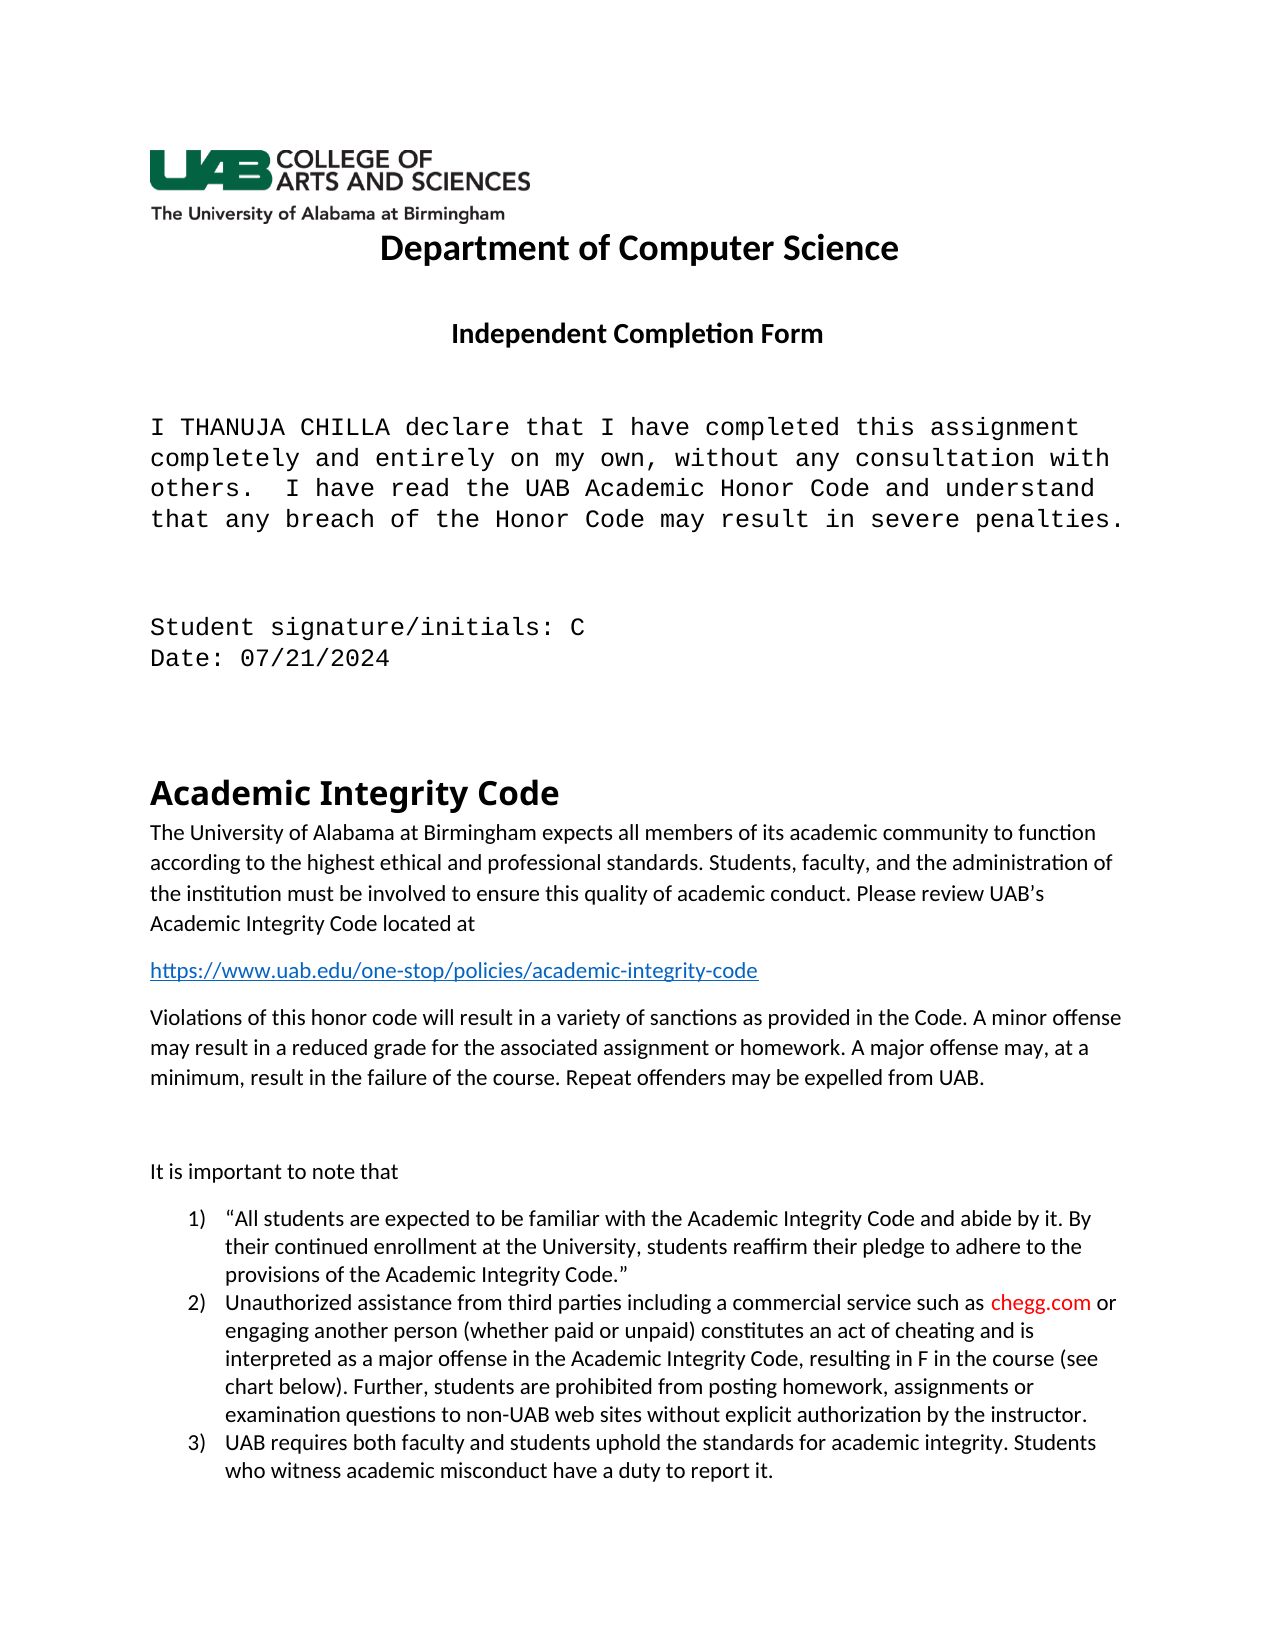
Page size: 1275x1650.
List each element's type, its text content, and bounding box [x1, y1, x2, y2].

subtitle Academic Integrity Code [150, 769, 1125, 815]
text Student signature/initials: C Date: 07/21/2024 [150, 584, 1125, 704]
text The University of Alabama at Birmingham expects all members of its academic community to function according to the highest ethical and professional standards. Students, faculty, and the administration of the institution must be involved to ensure this quality of academic conduct. Please review UAB’s Academic Integrity Code located at [150, 818, 1125, 937]
list UAB requires both faculty and students uphold the standards for academic integrity. Students who witness academic misconduct have a duty to report it. [187, 1428, 1125, 1484]
table_header Department of Computer Science [364, 224, 911, 315]
picture [150, 150, 530, 224]
list “All students are expected to be familiar with the Academic Integrity Code and abide by it. By their continued enrollment at the University, students reaffirm their pledge to adhere to the provisions of the Academic Integrity Code.” [187, 1204, 1125, 1288]
text https://www.uab.edu/one-stop/policies/academic-integrity-code [150, 956, 1125, 984]
text Violations of this honor code will result in a variety of sanctions as provided in the Code. A minor offense may result in a reduced grade for the associated assignment or homework. A major offense may, at a minimum, result in the failure of the course. Repeat offenders may be expelled from UAB. [150, 1003, 1125, 1091]
list Unauthorized assistance from third parties including a commercial service such as chegg.com or engaging another person (whether paid or unpaid) constitutes an act of cheating and is interpreted as a major offense in the Academic Integrity Code, resulting in F in the course (see chart below). Further, students are prohibited from posting homework, assignments or examination questions to non-UAB web sites without explicit authorization by the instructor. [187, 1288, 1125, 1428]
text Independent Completion Form [150, 315, 1125, 351]
text It is important to note that [150, 1157, 1125, 1185]
text I THANUJA CHILLA declare that I have completed this assignment completely and entirely on my own, without any consultation with others. I have read the UAB Academic Honor Code and understand that any breach of the Honor Code may result in severe penalties. [150, 415, 1125, 565]
